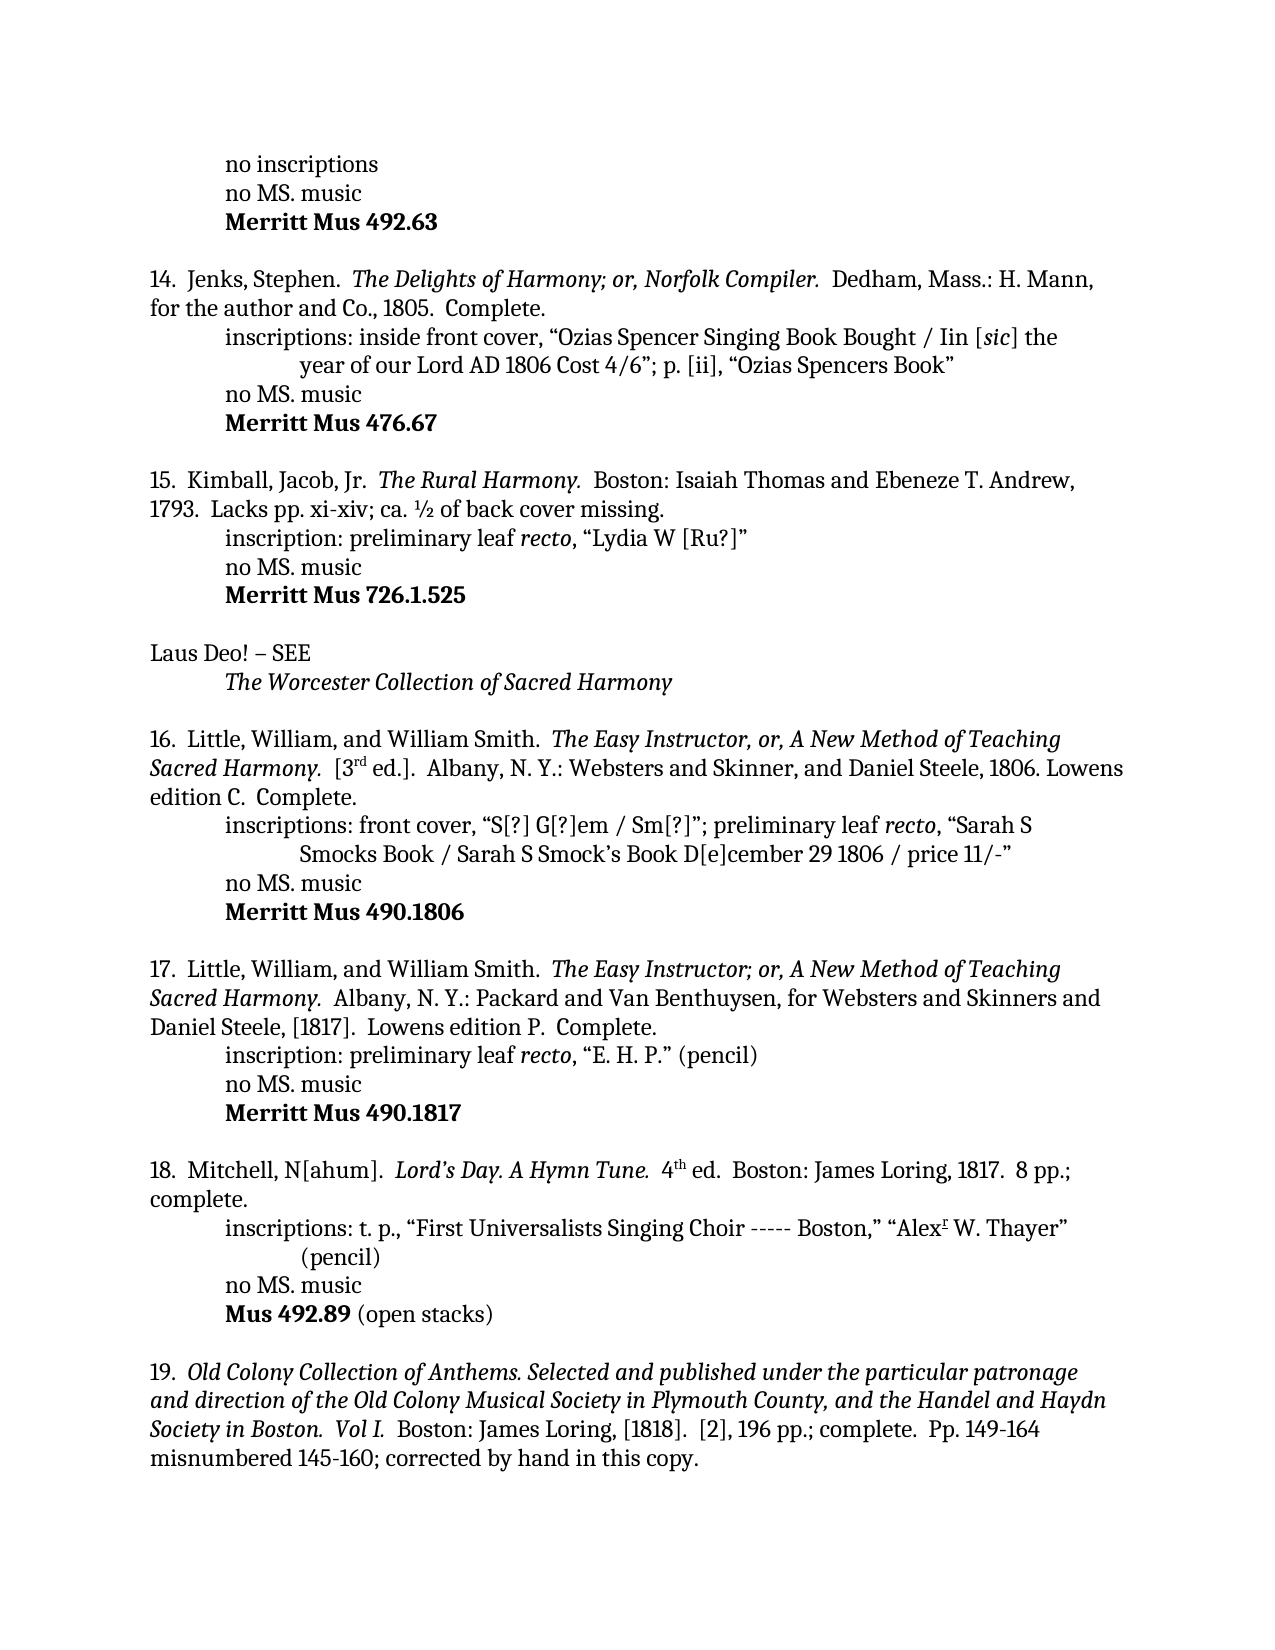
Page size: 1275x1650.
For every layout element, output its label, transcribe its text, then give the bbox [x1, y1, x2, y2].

text Merritt Mus 476.67 [150, 409, 1125, 437]
text inscriptions: t. p., “First Universalists Singing Choir ----- Boston,” “Alexr W. Thayer” [150, 1214, 1125, 1242]
text 17. Little, William, and William Smith. The Easy Instructor; or, A New Method of Teaching Sacred Harmony. Albany, N. Y.: Packard and Van Benthuysen, for Websters and Skinners and Daniel Steele, [1817]. Lowens edition P. Complete. [150, 955, 1125, 1041]
text (pencil) [150, 1242, 1125, 1271]
text inscriptions: front cover, “S[?] G[?]em / Sm[?]”; preliminary leaf recto, “Sarah S [150, 811, 1125, 840]
text Merritt Mus 490.1806 [150, 897, 1125, 926]
text Merritt Mus 492.63 [150, 207, 1125, 236]
text inscription: preliminary leaf recto, “Lydia W [Ru?]” [150, 524, 1125, 552]
text Laus Deo! – SEE [150, 639, 1125, 667]
text no MS. music [150, 1070, 1125, 1099]
text 16. Little, William, and William Smith. The Easy Instructor, or, A New Method of Teaching Sacred Harmony. [3rd ed.]. Albany, N. Y.: Websters and Skinner, and Daniel Steele, 1806. Lowens edition C. Complete. [150, 725, 1125, 811]
text Smocks Book / Sarah S Smock’s Book D[e]cember 29 1806 / price 11/-” [150, 840, 1125, 869]
text no MS. music [150, 552, 1125, 581]
text Merritt Mus 490.1817 [150, 1099, 1125, 1127]
text inscription: preliminary leaf recto, “E. H. P.” (pencil) [150, 1041, 1125, 1070]
text no MS. music [150, 869, 1125, 897]
text inscriptions: inside front cover, “Ozias Spencer Singing Book Bought / Iin [sic] the [150, 322, 1125, 351]
text 15. Kimball, Jacob, Jr. The Rural Harmony. Boston: Isaiah Thomas and Ebeneze T. Andrew, 1793. Lacks pp. xi-xiv; ca. ½ of back cover missing. [150, 466, 1125, 524]
text no MS. music [150, 179, 1125, 207]
text 14. Jenks, Stephen. The Delights of Harmony; or, Norfolk Compiler. Dedham, Mass.: H. Mann, for the author and Co., 1805. Complete. [150, 265, 1125, 322]
text no inscriptions [150, 150, 1125, 179]
text no MS. music [150, 1271, 1125, 1300]
text The Worcester Collection of Sacred Harmony [150, 667, 1125, 696]
text no MS. music [150, 380, 1125, 409]
text Mus 492.89 (open stacks) [150, 1300, 1125, 1329]
text 18. Mitchell, N[ahum]. Lord’s Day. A Hymn Tune. 4th ed. Boston: James Loring, 1817. 8 pp.; complete. [150, 1156, 1125, 1214]
text year of our Lord AD 1806 Cost 4/6”; p. [ii], “Ozias Spencers Book” [150, 351, 1125, 380]
text 19. Old Colony Collection of Anthems. Selected and published under the particular patronage and direction of the Old Colony Musical Society in Plymouth County, and the Handel and Haydn Society in Boston. Vol I. Boston: James Loring, [1818]. [2], 196 pp.; complete. Pp. 149-164 misnumbered 145-160; corrected by hand in this copy. [150, 1357, 1125, 1472]
text Merritt Mus 726.1.525 [150, 581, 1125, 610]
